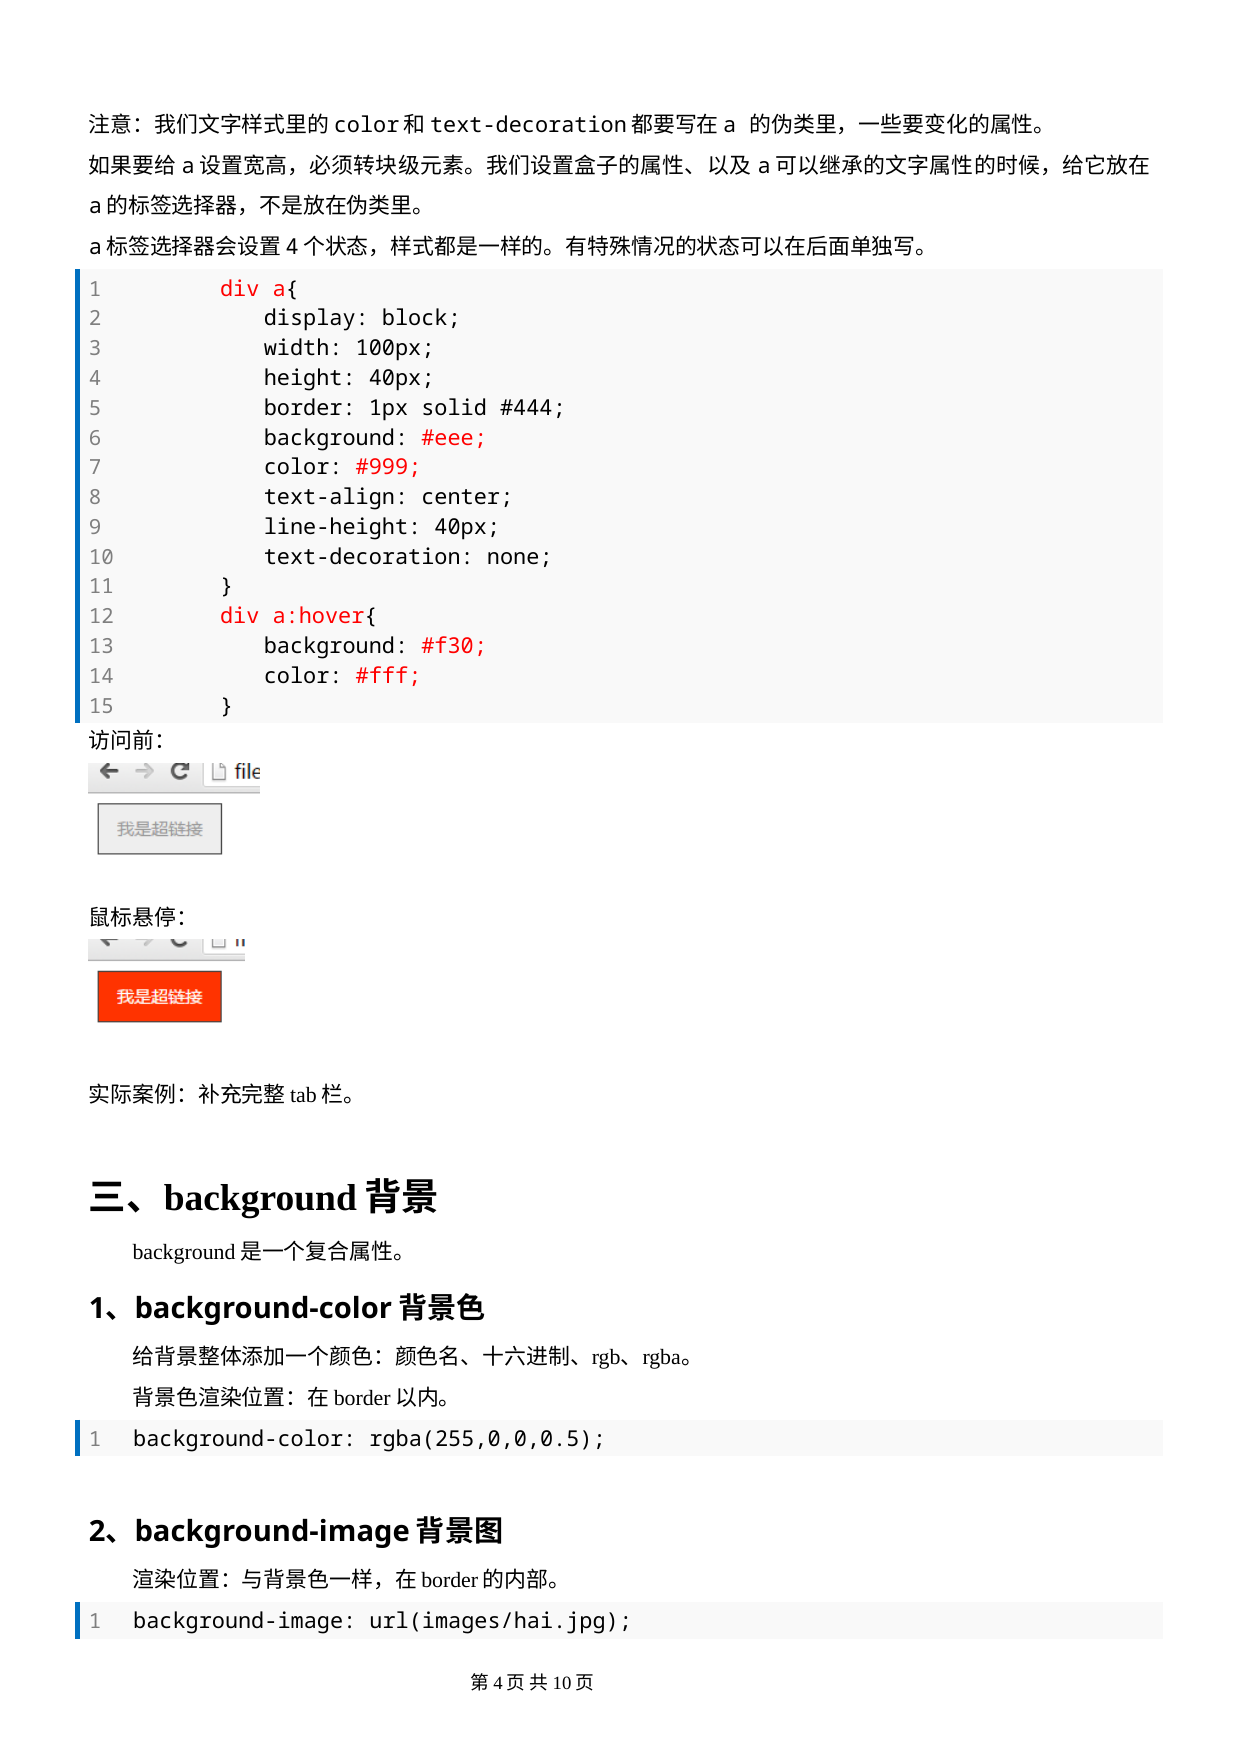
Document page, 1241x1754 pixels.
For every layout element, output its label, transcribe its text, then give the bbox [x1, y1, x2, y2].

text a标签选择器会设置4个状态，样式都是一样的。有特殊情况的状态可以在后面单独写。 [88, 228, 1152, 261]
table_header div a{ display: block; width: 100px; height: 40px; border: 1px solid #444; background: #eee; color: #999; text-align: center; line-height: 40px; text-decoration: none; } div a:hover{ background: #f30; color: #fff; } [80, 269, 1163, 723]
text 访问前： [88, 723, 1152, 755]
text 实际案例：补充完整tab栏。 [88, 1076, 1152, 1109]
table_header background-image: url(images/hai.jpg); [80, 1602, 1163, 1639]
subtitle background背景 [88, 1162, 1152, 1227]
text 注意：我们文字样式里的color和text-decoration都要写在a 的伪类里，一些要变化的属性。 [88, 107, 1152, 139]
text 如果要给a设置宽高，必须转块级元素。我们设置盒子的属性、以及a可以继承的文字属性的时候，给它放在a的标签选择器，不是放在伪类里。 [88, 147, 1152, 221]
table_header background-color: rgba(255,0,0,0.5); [80, 1420, 1163, 1456]
text 给背景整体添加一个颜色：颜色名、十六进制、rgb、rgba。 [88, 1339, 1152, 1371]
subtitle background-image背景图 [88, 1496, 1152, 1561]
picture [88, 939, 245, 1047]
text 渲染位置：与背景色一样，在border的内部。 [88, 1561, 1152, 1594]
subtitle background-color背景色 [88, 1274, 1152, 1339]
text 背景色渲染位置：在border以内。 [88, 1379, 1152, 1412]
picture [88, 763, 260, 890]
text 鼠标悬停： [88, 899, 1152, 932]
text background是一个复合属性。 [88, 1233, 1152, 1266]
